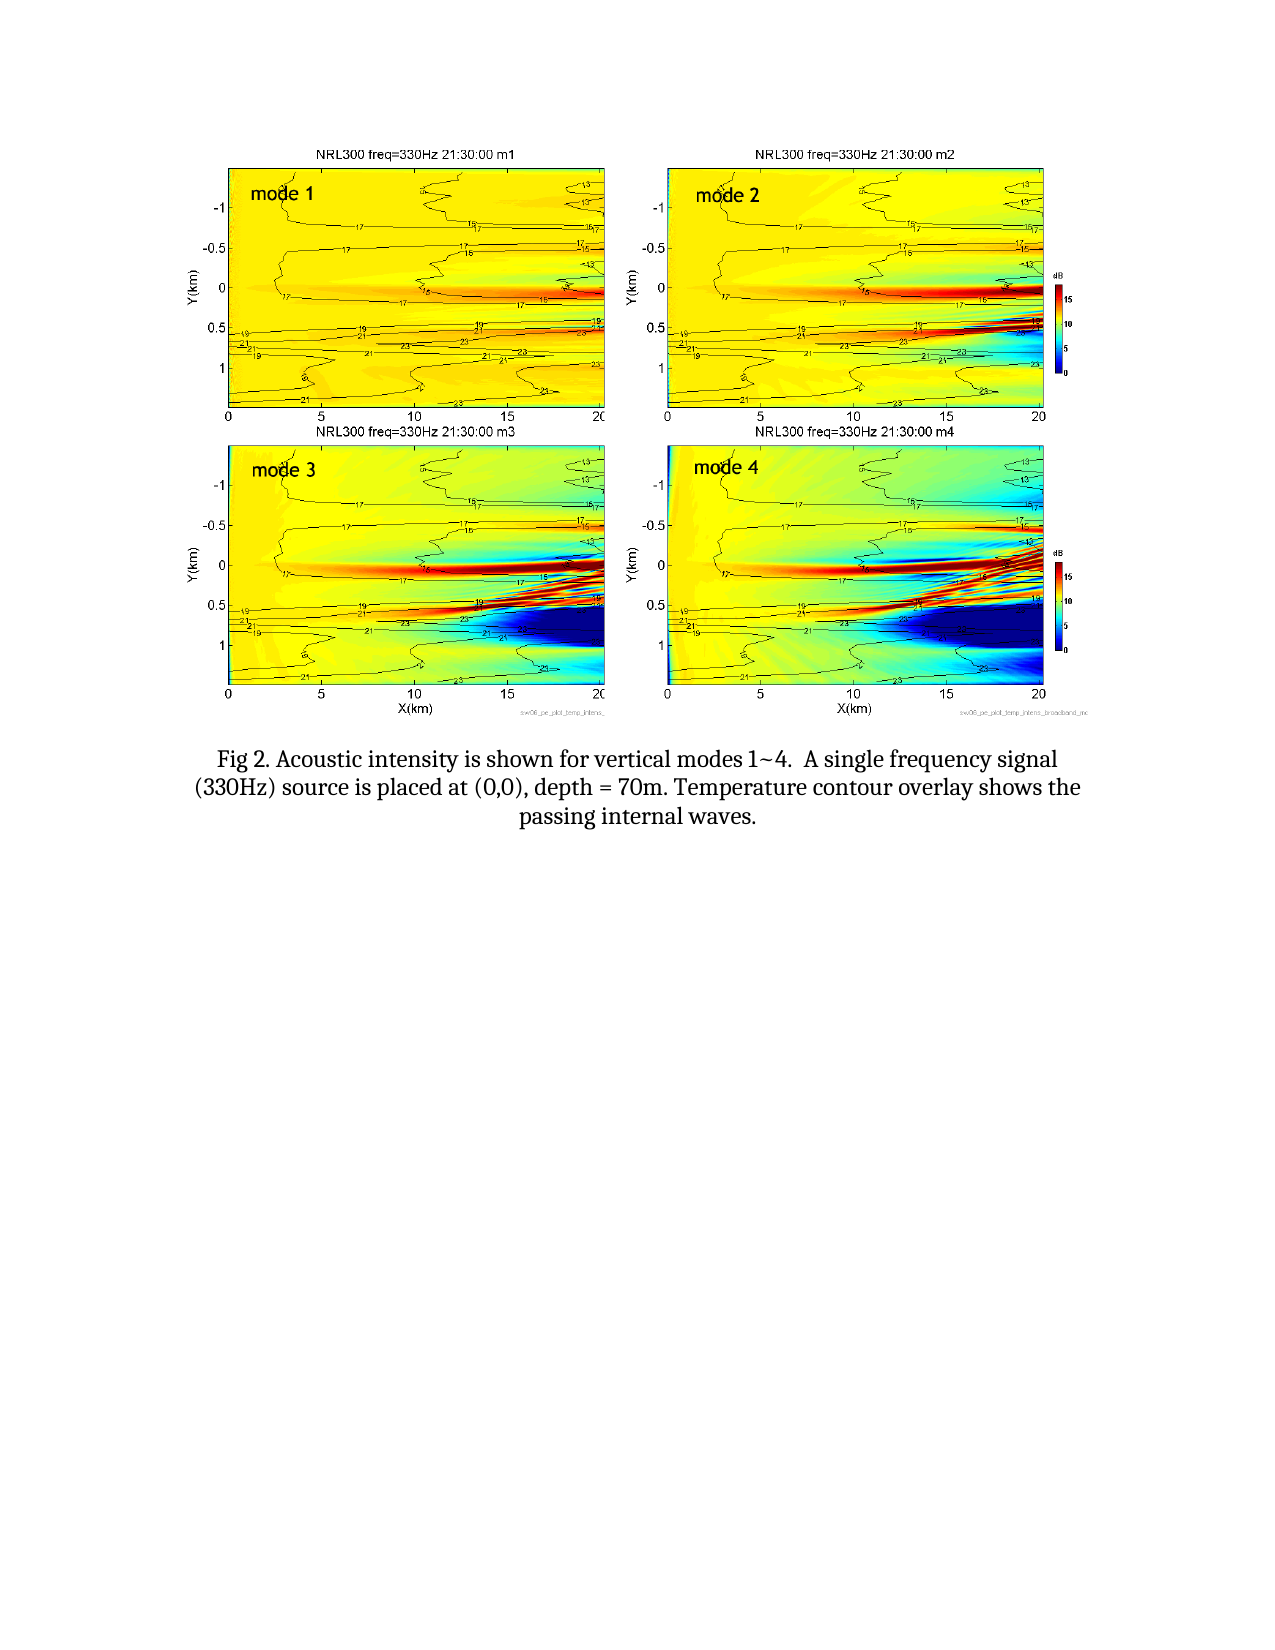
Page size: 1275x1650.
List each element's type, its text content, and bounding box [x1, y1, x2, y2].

picture [187, 150, 1088, 716]
text Fig 2. Acoustic intensity is shown for vertical modes 1~4. A single frequency signal (330Hz) source is placed at (0,0), depth = 70m. Temperature contour overlay shows the passing internal waves. [187, 744, 1087, 831]
